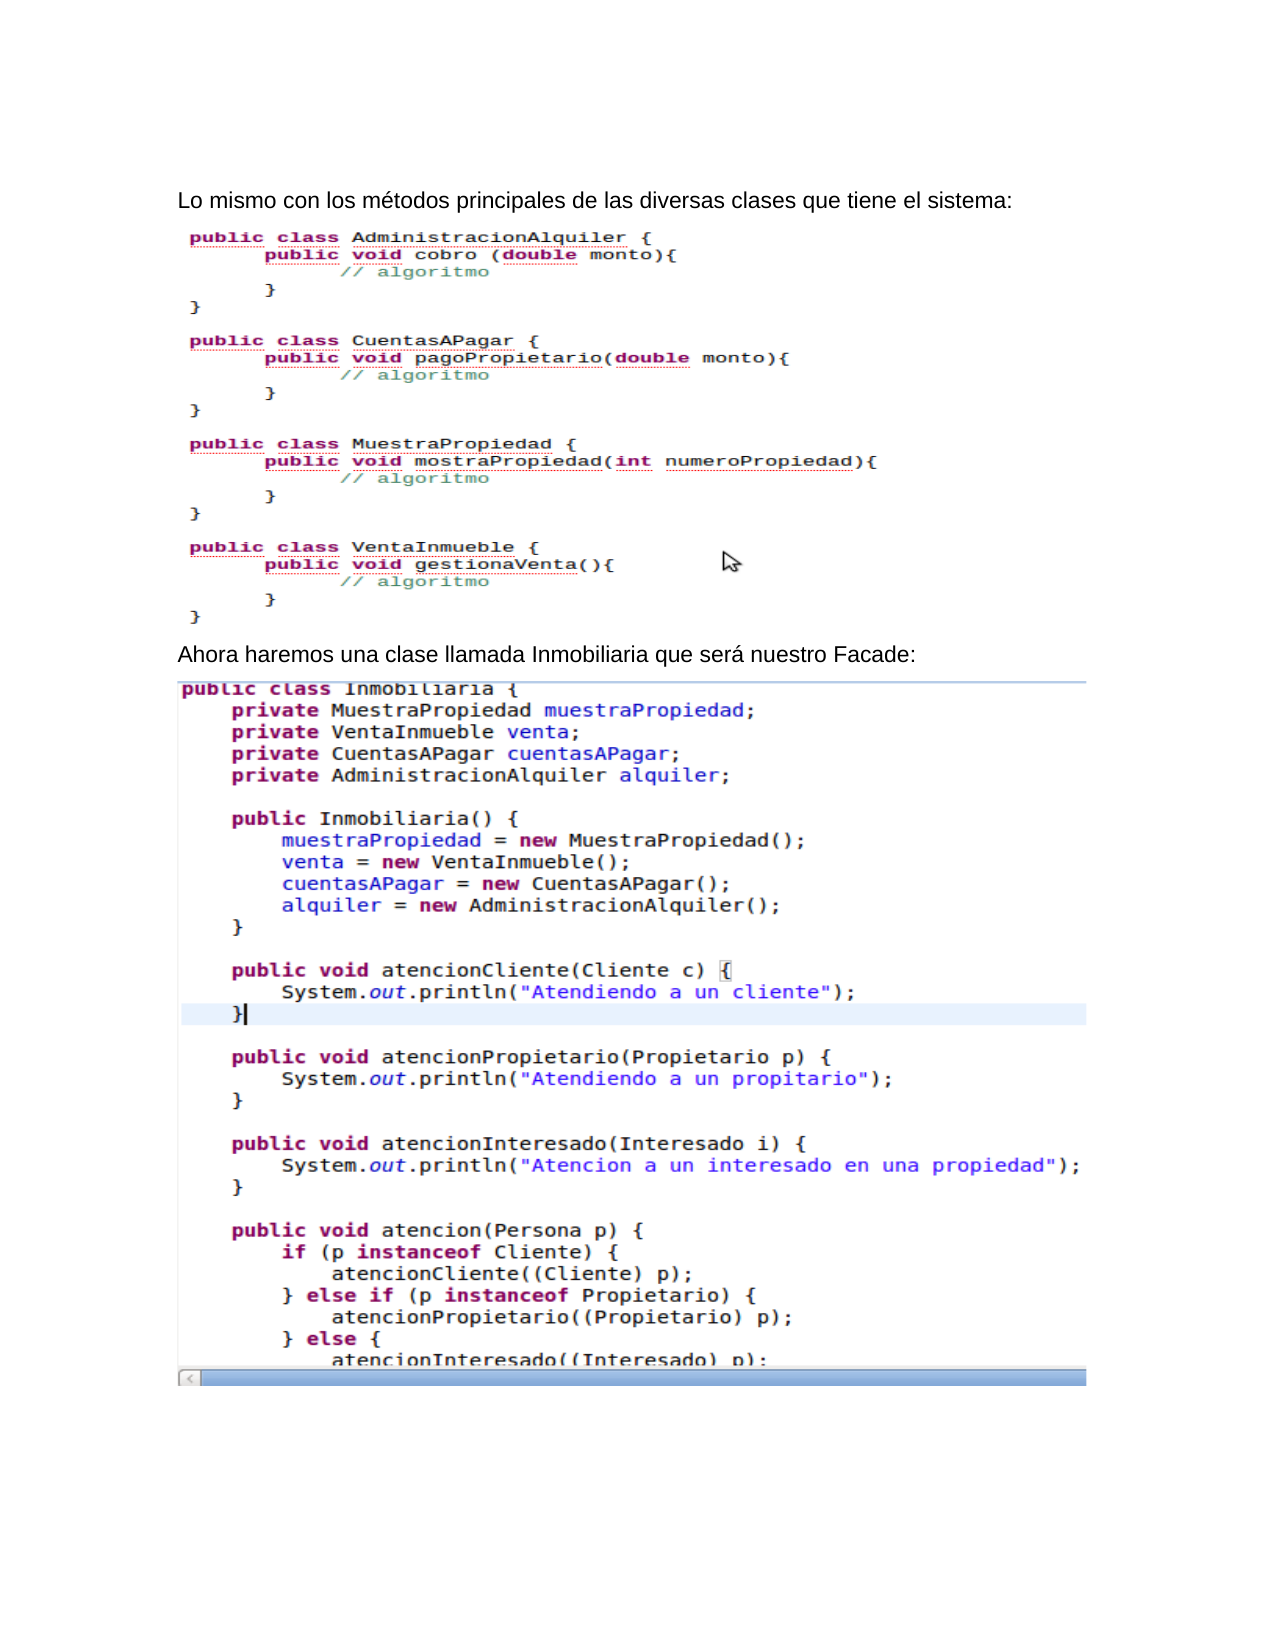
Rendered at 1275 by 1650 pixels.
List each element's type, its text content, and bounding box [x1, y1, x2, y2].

picture [177, 681, 1087, 1386]
picture [177, 228, 892, 627]
